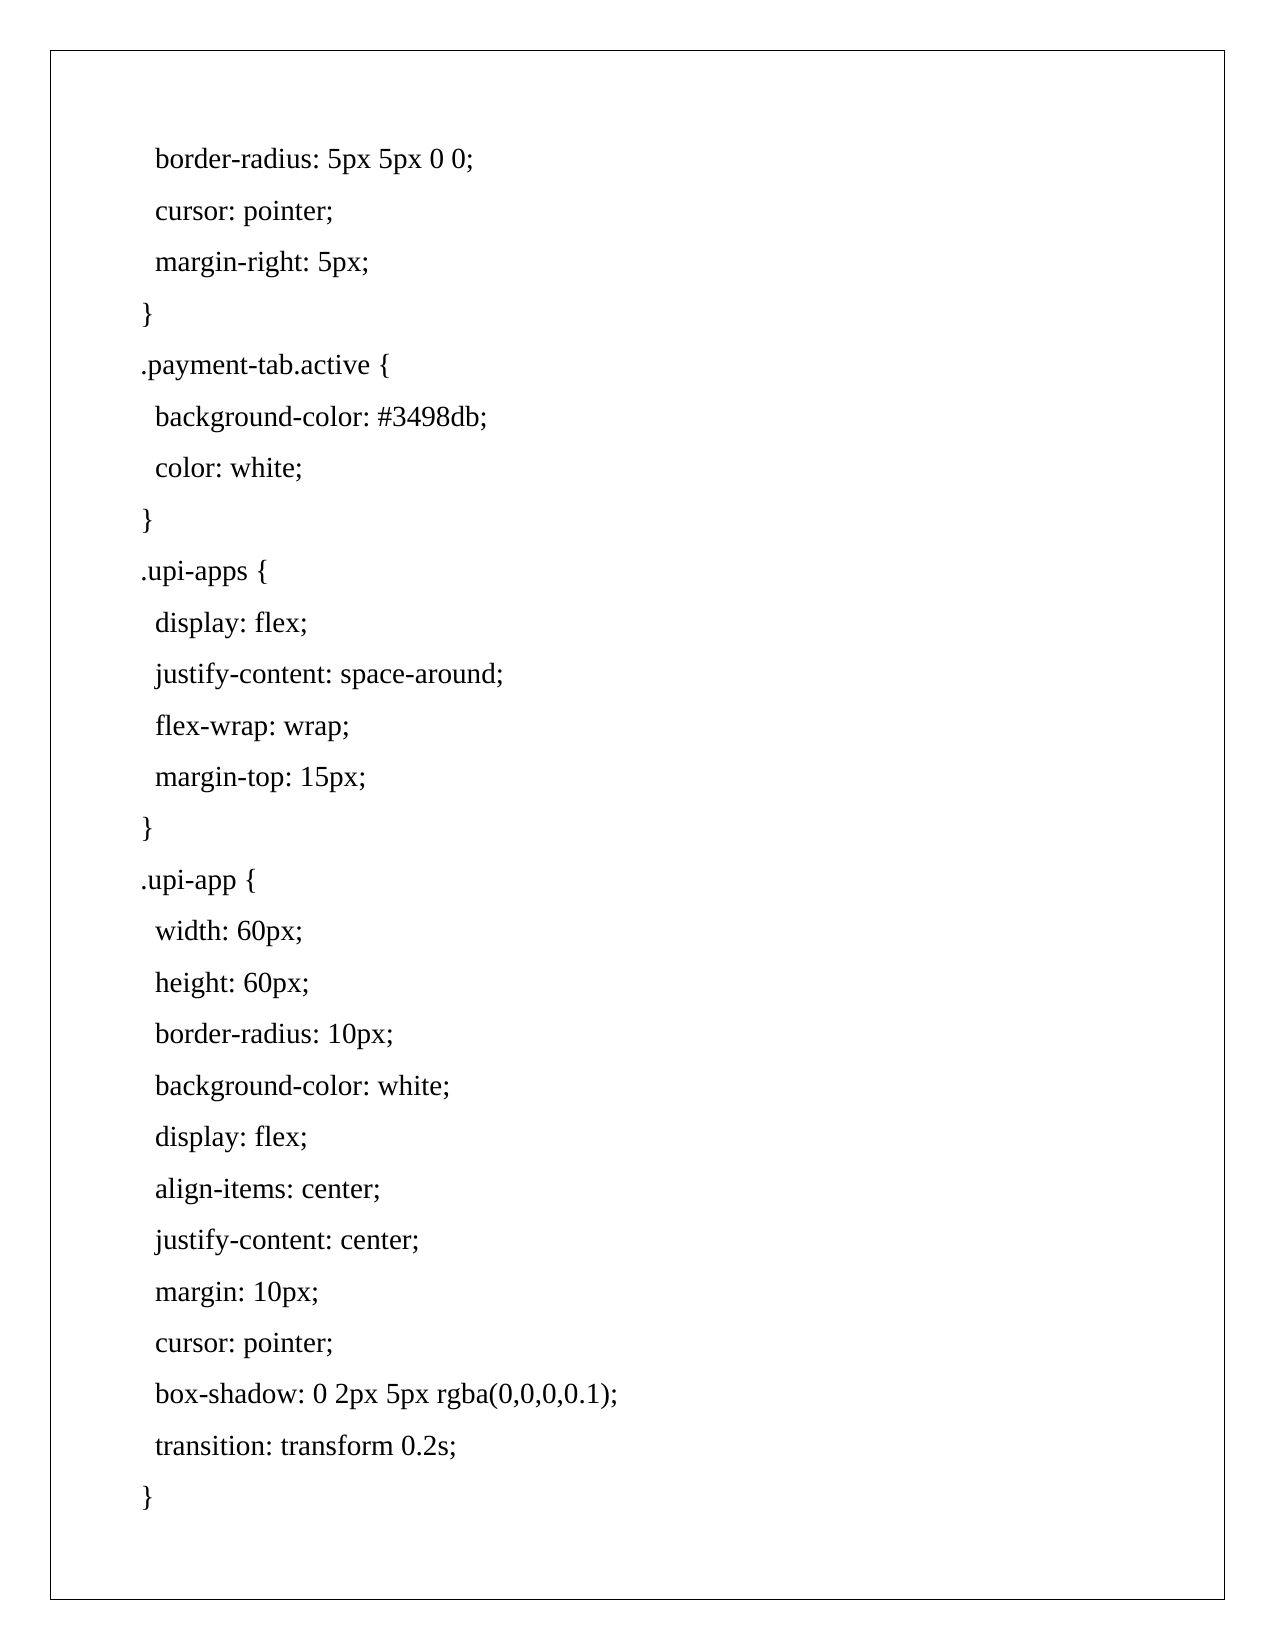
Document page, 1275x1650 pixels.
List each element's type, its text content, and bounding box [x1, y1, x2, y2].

text margin-right: 5px; [111, 244, 1133, 278]
text .upi-app { [111, 862, 1133, 896]
text transition: transform 0.2s; [111, 1428, 1133, 1462]
text align-items: center; [111, 1171, 1133, 1204]
text margin-top: 15px; [111, 759, 1133, 793]
text height: 60px; [111, 965, 1133, 998]
text .payment-tab.active { [111, 347, 1133, 381]
text width: 60px; [111, 913, 1133, 947]
text .upi-apps { [111, 553, 1133, 587]
text justify-content: space-around; [111, 656, 1133, 690]
text } [111, 296, 1133, 329]
text background-color: white; [111, 1068, 1133, 1101]
text background-color: #3498db; [111, 399, 1133, 432]
text border-radius: 5px 5px 0 0; [111, 142, 1133, 175]
text border-radius: 10px; [111, 1016, 1133, 1050]
text flex-wrap: wrap; [111, 708, 1133, 741]
text display: flex; [111, 1119, 1133, 1153]
text cursor: pointer; [111, 193, 1133, 227]
text } [111, 502, 1133, 535]
text box-shadow: 0 2px 5px rgba(0,0,0,0.1); [111, 1377, 1133, 1410]
text margin: 10px; [111, 1274, 1133, 1307]
text color: white; [111, 450, 1133, 484]
text } [111, 811, 1133, 844]
text cursor: pointer; [111, 1325, 1133, 1359]
text justify-content: center; [111, 1222, 1133, 1256]
text display: flex; [111, 605, 1133, 638]
text } [111, 1479, 1133, 1513]
